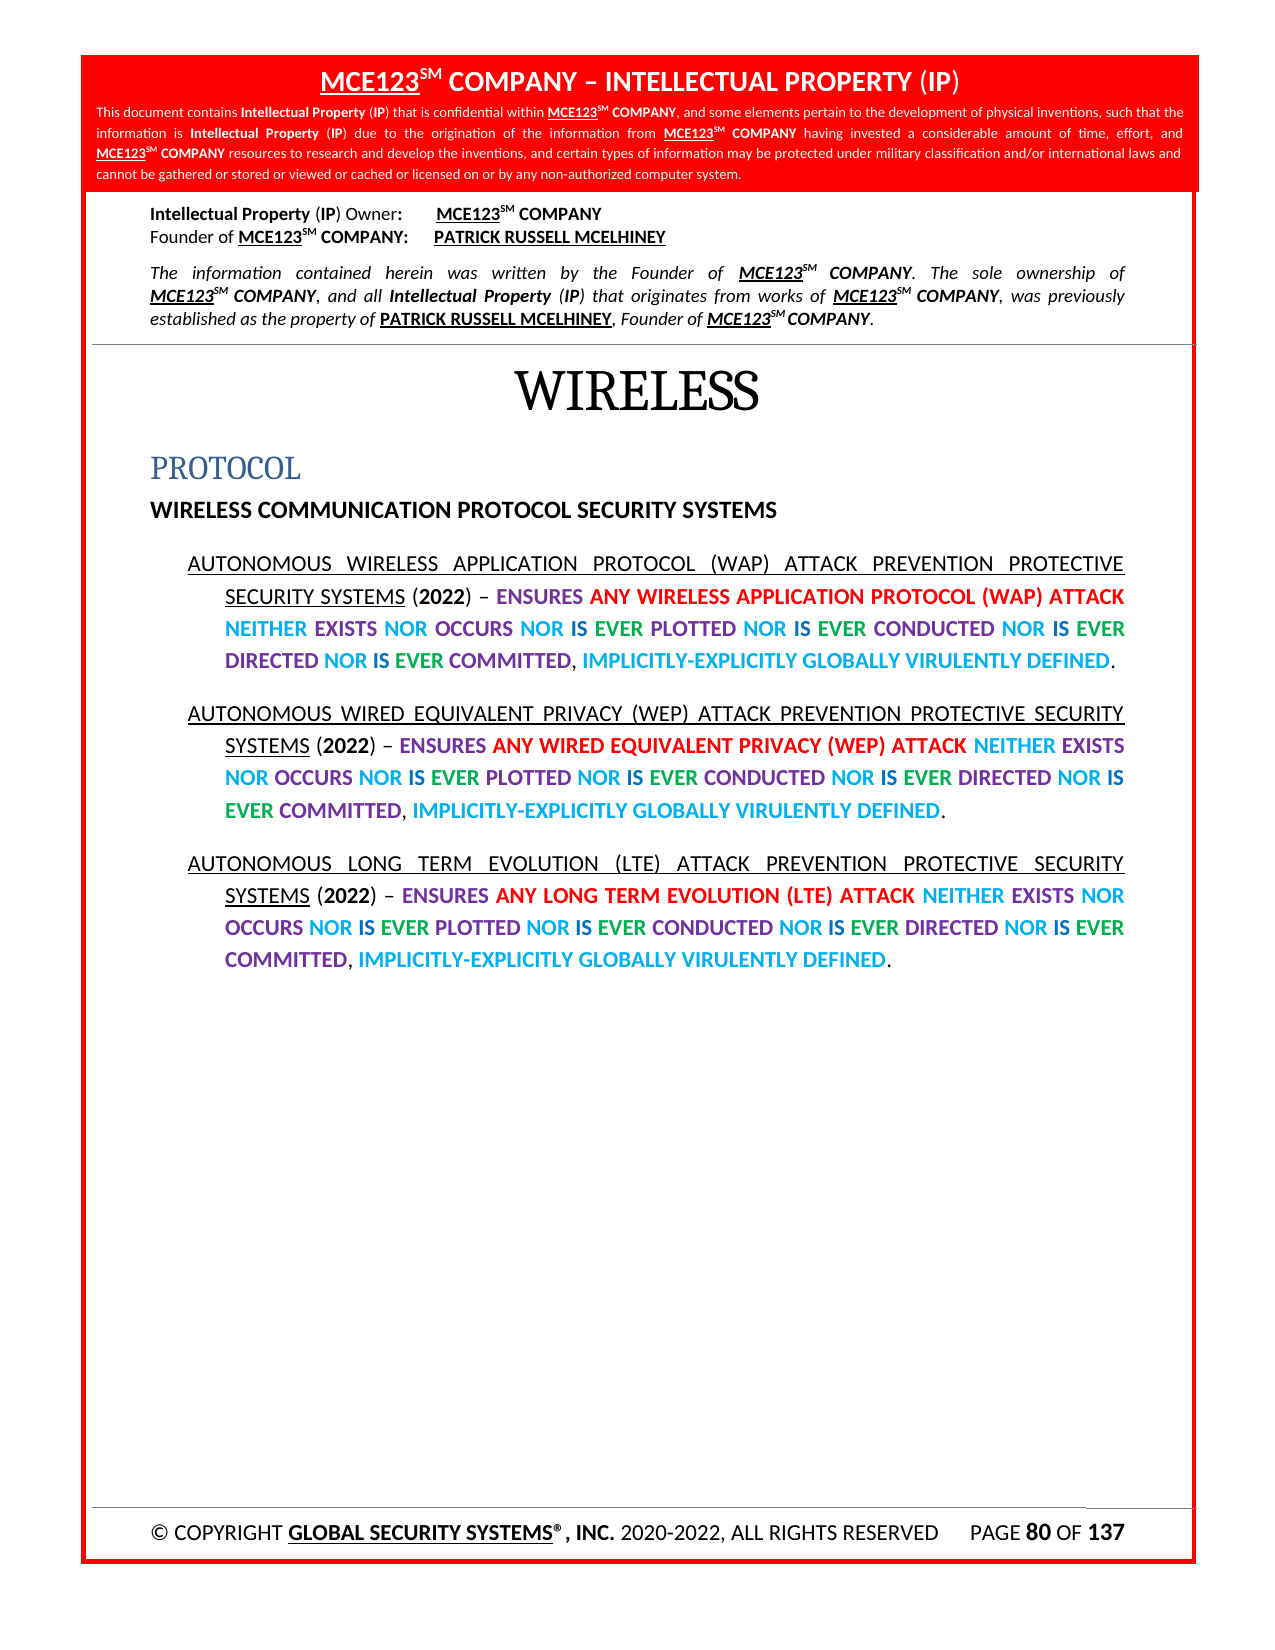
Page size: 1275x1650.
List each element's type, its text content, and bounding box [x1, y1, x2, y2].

subtitle PROTOCOL [150, 450, 1125, 488]
text AUTONOMOUS WIRED EQUIVALENT PRIVACY (WEP) ATTACK PREVENTION PROTECTIVE SECURITY SYSTEMS (2022) – ENSURES ANY WIRED EQUIVALENT PRIVACY (WEP) ATTACK NEITHER EXISTS NOR OCCURS NOR IS EVER PLOTTED NOR IS EVER CONDUCTED NOR IS EVER DIRECTED NOR IS EVER COMMITTED, IMPLICITLY-EXPLICITLY GLOBALLY VIRULENTLY DEFINED. [187, 724, 1125, 824]
title WIRELESS [150, 358, 1125, 425]
text AUTONOMOUS WIRELESS APPLICATION PROTOCOL (WAP) ATTACK PREVENTION PROTECTIVE SECURITY SYSTEMS (2022) – ENSURES ANY WIRELESS APPLICATION PROTOCOL (WAP) ATTACK NEITHER EXISTS NOR OCCURS NOR IS EVER PLOTTED NOR IS EVER CONDUCTED NOR IS EVER DIRECTED NOR IS EVER COMMITTED, IMPLICITLY-EXPLICITLY GLOBALLY VIRULENTLY DEFINED. [187, 575, 1125, 674]
text AUTONOMOUS WIRED EQUIVALENT PRIVACY (WEP) ATTACK PREVENTION PROTECTIVE SECURITY SYSTEMS (2022) – ENSURES ANY WIRED EQUIVALENT PRIVACY (WEP) ATTACK NEITHER EXISTS NOR OCCURS NOR IS EVER PLOTTED NOR IS EVER CONDUCTED NOR IS EVER DIRECTED NOR IS EVER COMMITTED, IMPLICITLY-EXPLICITLY GLOBALLY VIRULENTLY DEFINED. [187, 699, 1125, 723]
text AUTONOMOUS LONG TERM EVOLUTION (LTE) ATTACK PREVENTION PROTECTIVE SECURITY SYSTEMS (2022) – ENSURES ANY LONG TERM EVOLUTION (LTE) ATTACK NEITHER EXISTS NOR OCCURS NOR IS EVER PLOTTED NOR IS EVER CONDUCTED NOR IS EVER DIRECTED NOR IS EVER COMMITTED, IMPLICITLY-EXPLICITLY GLOBALLY VIRULENTLY DEFINED. [187, 849, 1125, 873]
text AUTONOMOUS WIRELESS APPLICATION PROTOCOL (WAP) ATTACK PREVENTION PROTECTIVE SECURITY SYSTEMS (2022) – ENSURES ANY WIRELESS APPLICATION PROTOCOL (WAP) ATTACK NEITHER EXISTS NOR OCCURS NOR IS EVER PLOTTED NOR IS EVER CONDUCTED NOR IS EVER DIRECTED NOR IS EVER COMMITTED, IMPLICITLY-EXPLICITLY GLOBALLY VIRULENTLY DEFINED. [187, 549, 1125, 574]
text WIRELESS COMMUNICATION PROTOCOL SECURITY SYSTEMS [150, 494, 1125, 524]
text AUTONOMOUS LONG TERM EVOLUTION (LTE) ATTACK PREVENTION PROTECTIVE SECURITY SYSTEMS (2022) – ENSURES ANY LONG TERM EVOLUTION (LTE) ATTACK NEITHER EXISTS NOR OCCURS NOR IS EVER PLOTTED NOR IS EVER CONDUCTED NOR IS EVER DIRECTED NOR IS EVER COMMITTED, IMPLICITLY-EXPLICITLY GLOBALLY VIRULENTLY DEFINED. [187, 874, 1125, 973]
